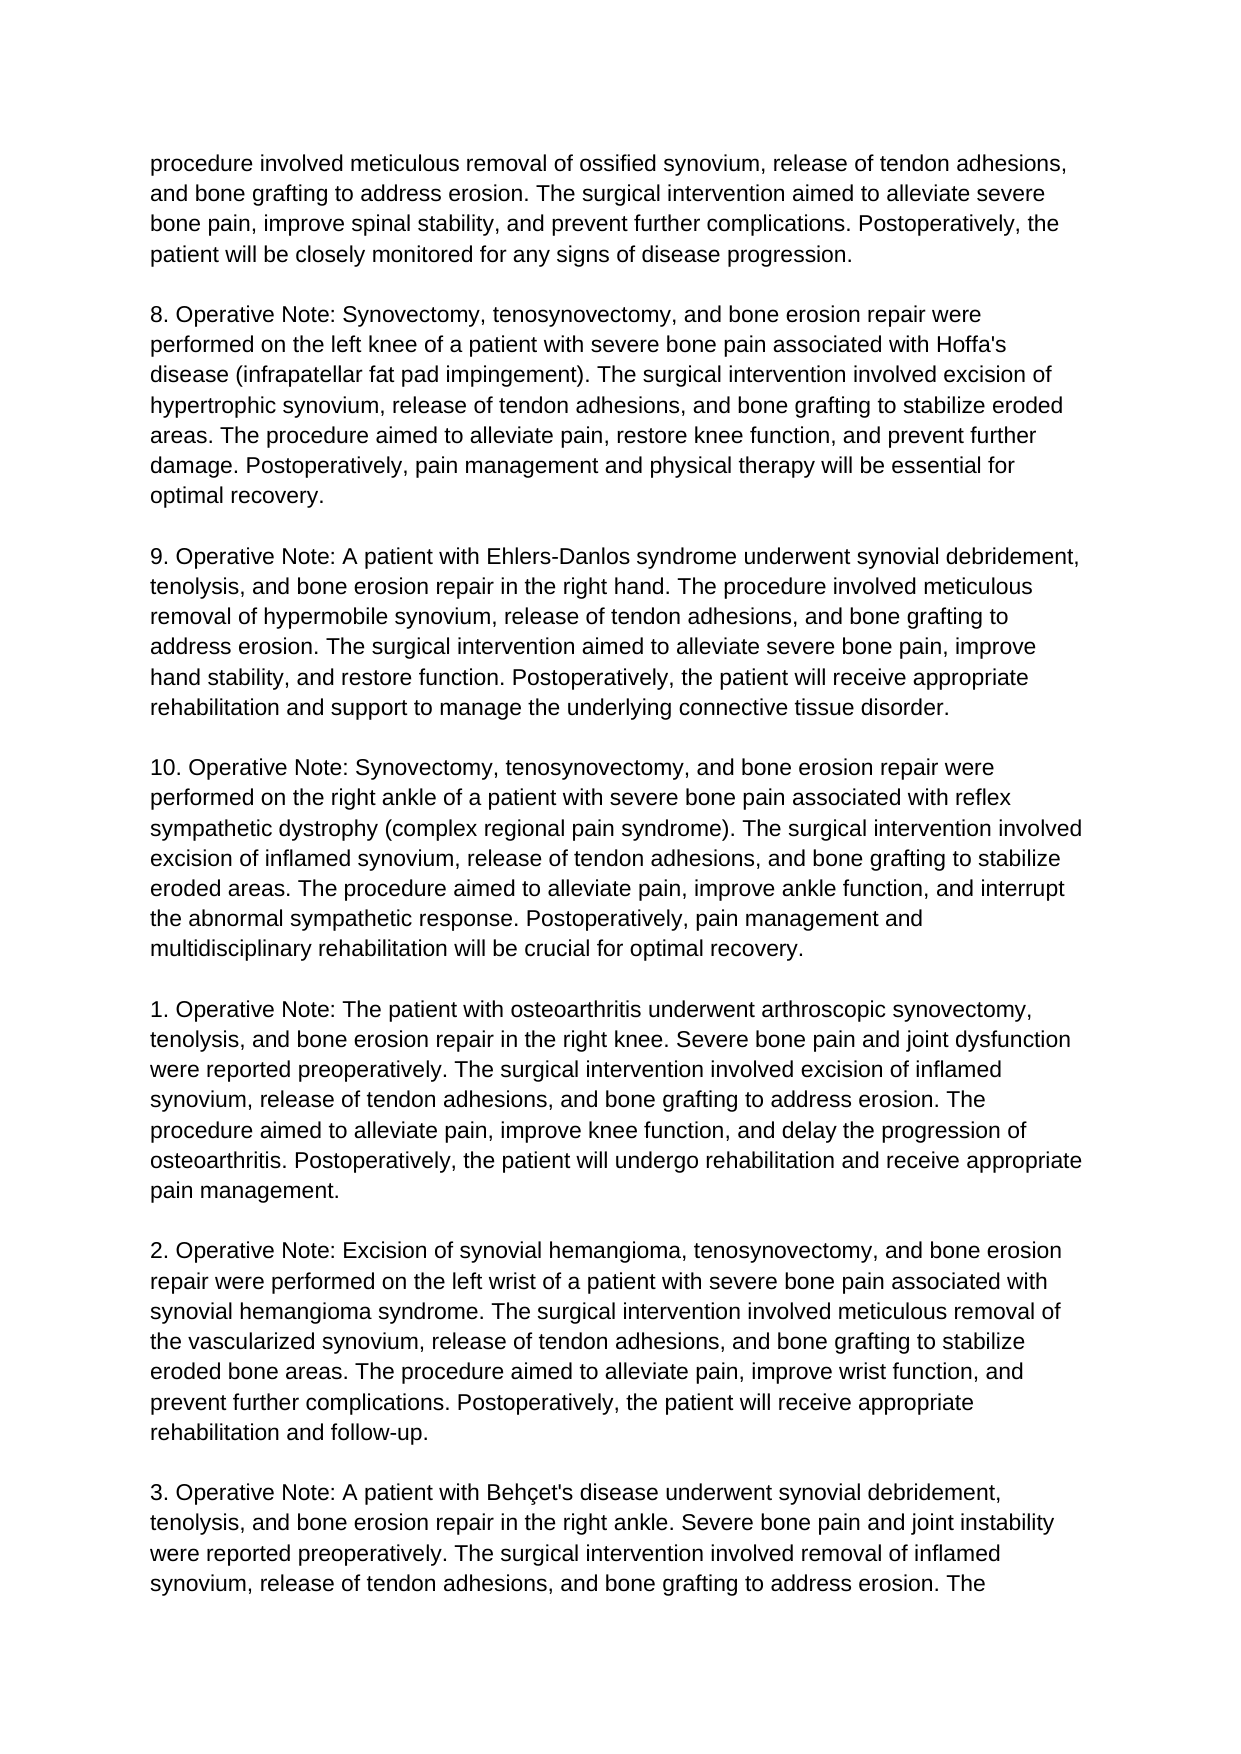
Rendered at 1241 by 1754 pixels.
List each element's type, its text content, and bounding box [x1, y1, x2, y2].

text 10. Operative Note: Synovectomy, tenosynovectomy, and bone erosion repair were performed on the right ankle of a patient with severe bone pain associated with reflex sympathetic dystrophy (complex regional pain syndrome). The surgical intervention involved excision of inflamed synovium, release of tendon adhesions, and bone grafting to stabilize eroded areas. The procedure aimed to alleviate pain, improve ankle function, and interrupt the abnormal sympathetic response. Postoperatively, pain management and multidisciplinary rehabilitation will be crucial for optimal recovery. [150, 754, 1090, 962]
text 1. Operative Note: The patient with osteoarthritis underwent arthroscopic synovectomy, tenolysis, and bone erosion repair in the right knee. Severe bone pain and joint dysfunction were reported preoperatively. The surgical intervention involved excision of inflamed synovium, release of tendon adhesions, and bone grafting to address erosion. The procedure aimed to alleviate pain, improve knee function, and delay the progression of osteoarthritis. Postoperatively, the patient will undergo rehabilitation and receive appropriate pain management. [150, 996, 1090, 1203]
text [150, 150, 1090, 267]
text 2. Operative Note: Excision of synovial hemangioma, tenosynovectomy, and bone erosion repair were performed on the left wrist of a patient with severe bone pain associated with synovial hemangioma syndrome. The surgical intervention involved meticulous removal of the vascularized synovium, release of tendon adhesions, and bone grafting to stabilize eroded bone areas. The procedure aimed to alleviate pain, improve wrist function, and prevent further complications. Postoperatively, the patient will receive appropriate rehabilitation and follow-up. [150, 1237, 1090, 1445]
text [150, 1479, 1090, 1596]
text 8. Operative Note: Synovectomy, tenosynovectomy, and bone erosion repair were performed on the left knee of a patient with severe bone pain associated with Hoffa's disease (infrapatellar fat pad impingement). The surgical intervention involved excision of hypertrophic synovium, release of tendon adhesions, and bone grafting to stabilize eroded areas. The procedure aimed to alleviate pain, restore knee function, and prevent further damage. Postoperatively, pain management and physical therapy will be essential for optimal recovery. [150, 301, 1090, 509]
text 9. Operative Note: A patient with Ehlers-Danlos syndrome underwent synovial debridement, tenolysis, and bone erosion repair in the right hand. The procedure involved meticulous removal of hypermobile synovium, release of tendon adhesions, and bone grafting to address erosion. The surgical intervention aimed to alleviate severe bone pain, improve hand stability, and restore function. Postoperatively, the patient will receive appropriate rehabilitation and support to manage the underlying connective tissue disorder. [150, 543, 1090, 720]
